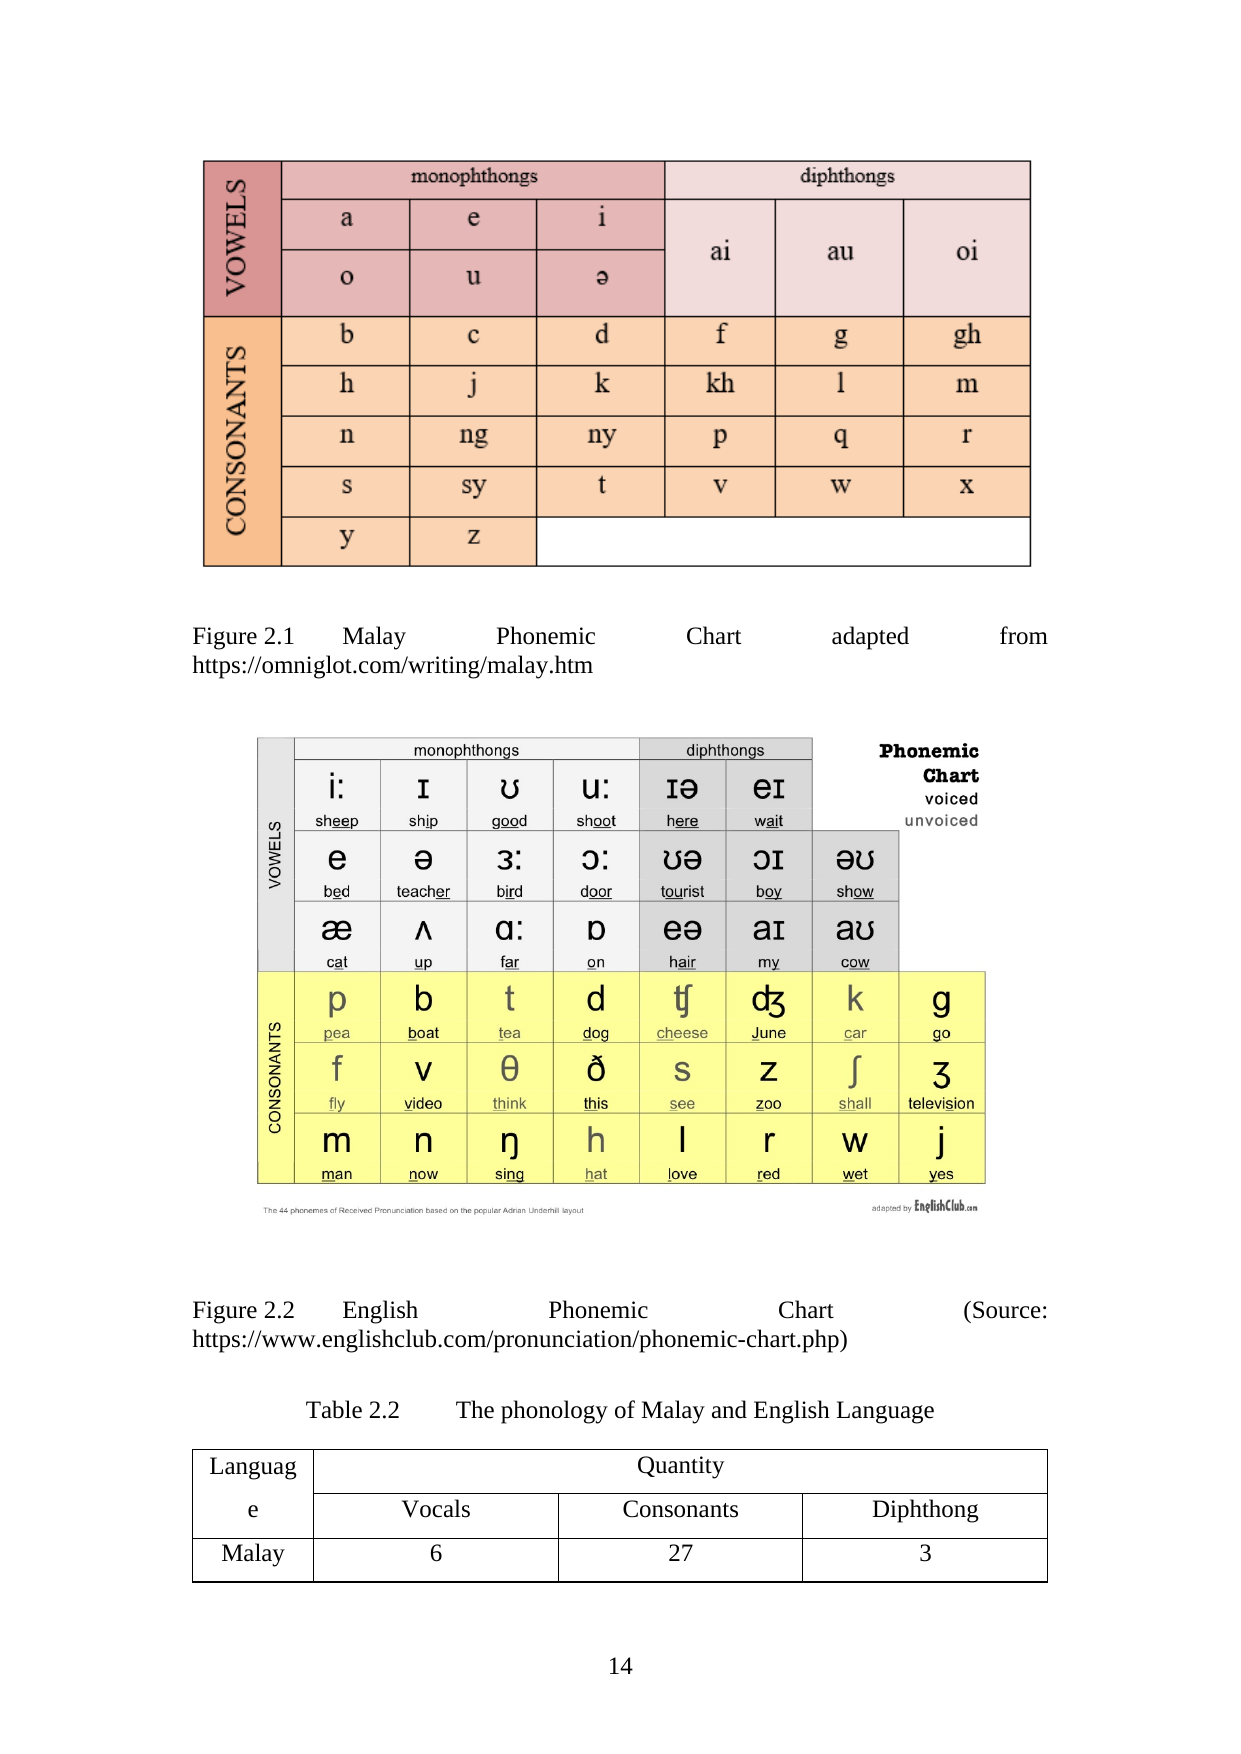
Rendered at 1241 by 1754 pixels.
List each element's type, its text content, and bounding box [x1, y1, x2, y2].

table_header Quantity [314, 1450, 1047, 1493]
table_cell Diphthong [803, 1494, 1047, 1537]
table_cell Vocals [314, 1494, 558, 1537]
table_cell Consonants [559, 1494, 802, 1537]
text Figure 2.1 Malay Phonemic Chart adapted from https://omniglot.com/writing/malay.htm [192, 621, 1048, 679]
picture [192, 728, 1033, 1231]
text Table 2.2 The phonology of Malay and English Language [192, 1396, 1048, 1424]
table_cell 6 [314, 1539, 558, 1581]
table_cell 27 [559, 1539, 802, 1581]
table_cell 3 [803, 1539, 1047, 1581]
table_cell Malay [193, 1539, 313, 1581]
picture [192, 147, 1049, 582]
text Figure 2.2 English Phonemic Chart (Source: https://www.englishclub.com/pronunciation/phonemic-chart.php) [192, 1295, 1048, 1352]
table_header Language [193, 1450, 313, 1537]
